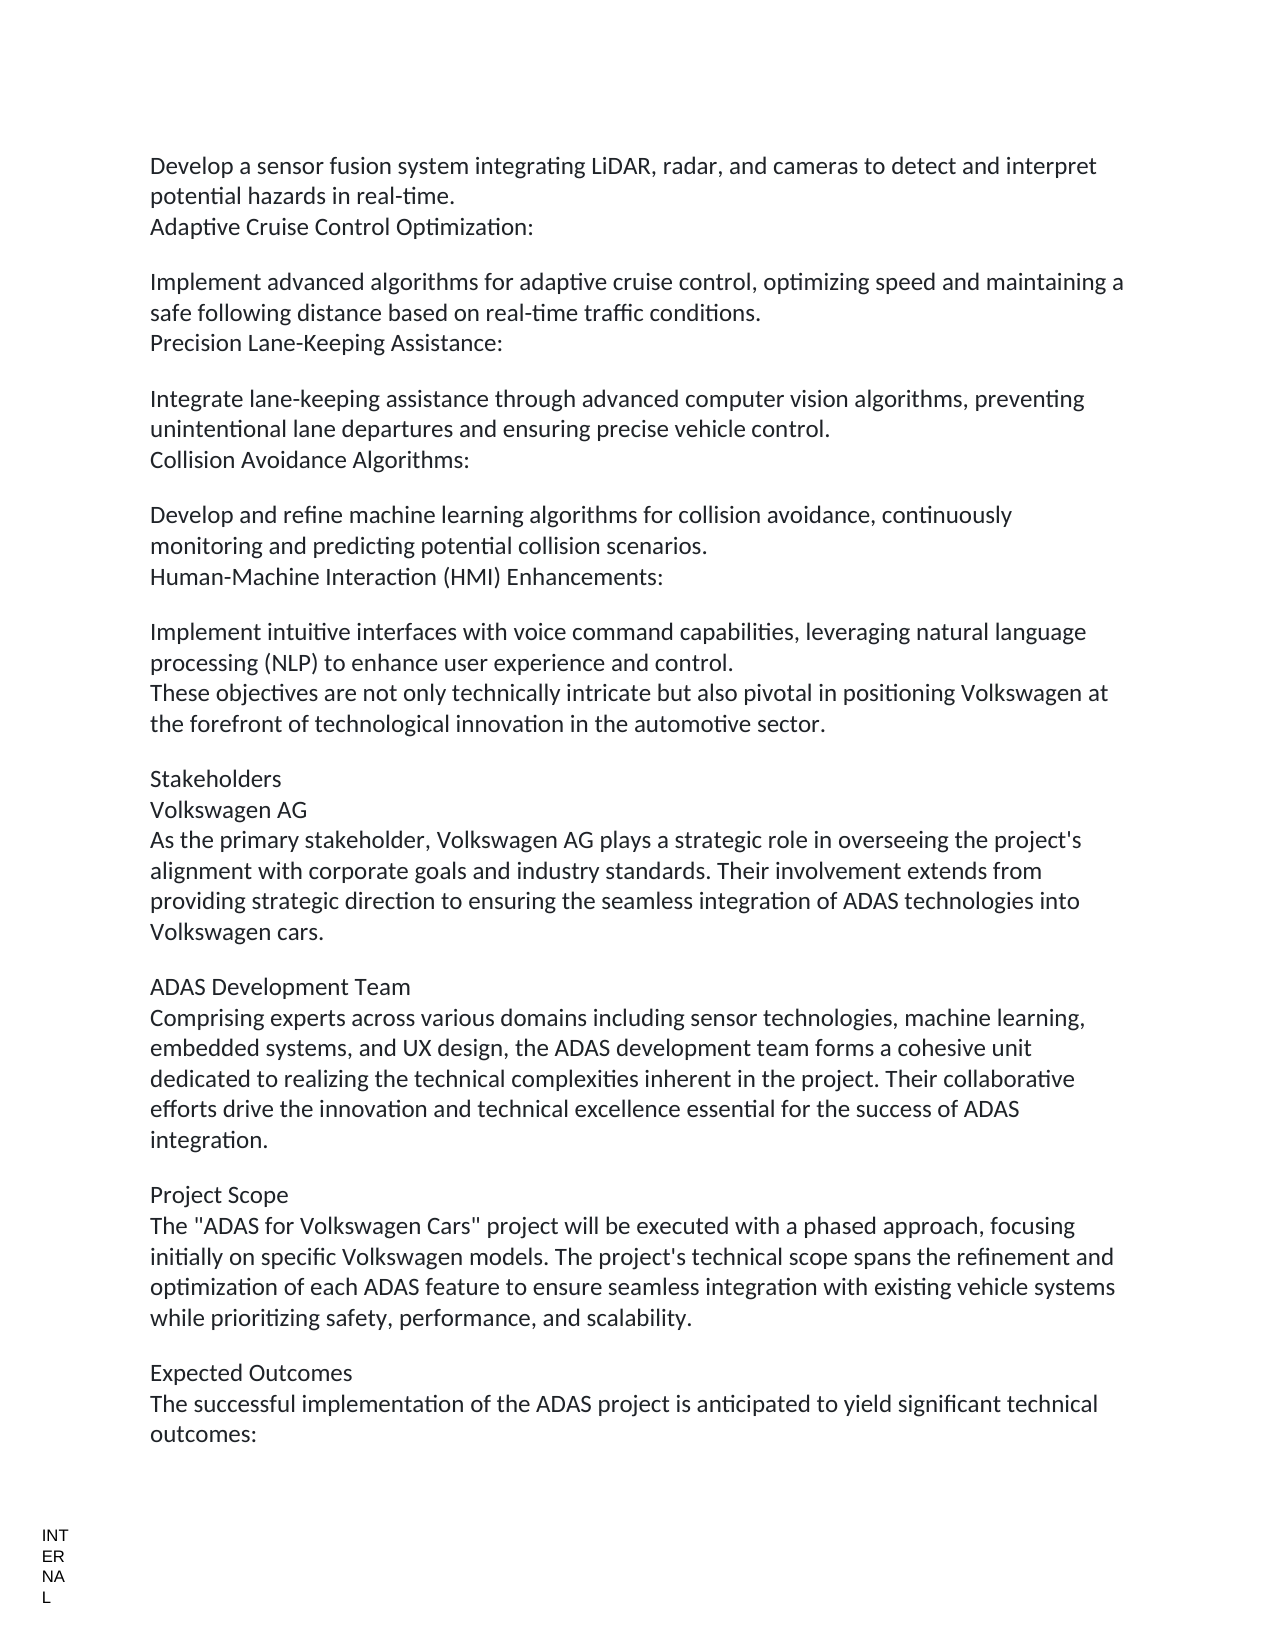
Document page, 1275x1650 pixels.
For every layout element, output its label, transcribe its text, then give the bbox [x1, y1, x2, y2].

text Develop a sensor fusion system integrating LiDAR, radar, and cameras to detect and interpret potential hazards in real-time. Adaptive Cruise Control Optimization: [150, 150, 1125, 242]
text ADAS Development Team Comprising experts across various domains including sensor technologies, machine learning, embedded systems, and UX design, the ADAS development team forms a cohesive unit dedicated to realizing the technical complexities inherent in the project. Their collaborative efforts drive the innovation and technical excellence essential for the success of ADAS integration. [150, 971, 1125, 1154]
text Project Scope The "ADAS for Volkswagen Cars" project will be executed with a phased approach, focusing initially on specific Volkswagen models. The project's technical scope spans the refinement and optimization of each ADAS feature to ensure seamless integration with existing vehicle systems while prioritizing safety, performance, and scalability. [150, 1179, 1125, 1332]
text Expected Outcomes The successful implementation of the ADAS project is anticipated to yield significant technical outcomes: [150, 1357, 1125, 1449]
text Integrate lane-keeping assistance through advanced computer vision algorithms, preventing unintentional lane departures and ensuring precise vehicle control. Collision Avoidance Algorithms: [150, 383, 1125, 475]
text Stakeholders Volkswagen AG As the primary stakeholder, Volkswagen AG plays a strategic role in overseeing the project's alignment with corporate goals and industry standards. Their involvement extends from providing strategic direction to ensuring the seamless integration of ADAS technologies into Volkswagen cars. [150, 763, 1125, 946]
text Implement advanced algorithms for adaptive cruise control, optimizing speed and maintaining a safe following distance based on real-time traffic conditions. Precision Lane-Keeping Assistance: [150, 267, 1125, 358]
text Develop and refine machine learning algorithms for collision avoidance, continuously monitoring and predicting potential collision scenarios. Human-Machine Interaction (HMI) Enhancements: [150, 500, 1125, 591]
text Implement intuitive interfaces with voice command capabilities, leveraging natural language processing (NLP) to enhance user experience and control. These objectives are not only technically intricate but also pivotal in positioning Volkswagen at the forefront of technological innovation in the automotive sector. [150, 616, 1125, 738]
